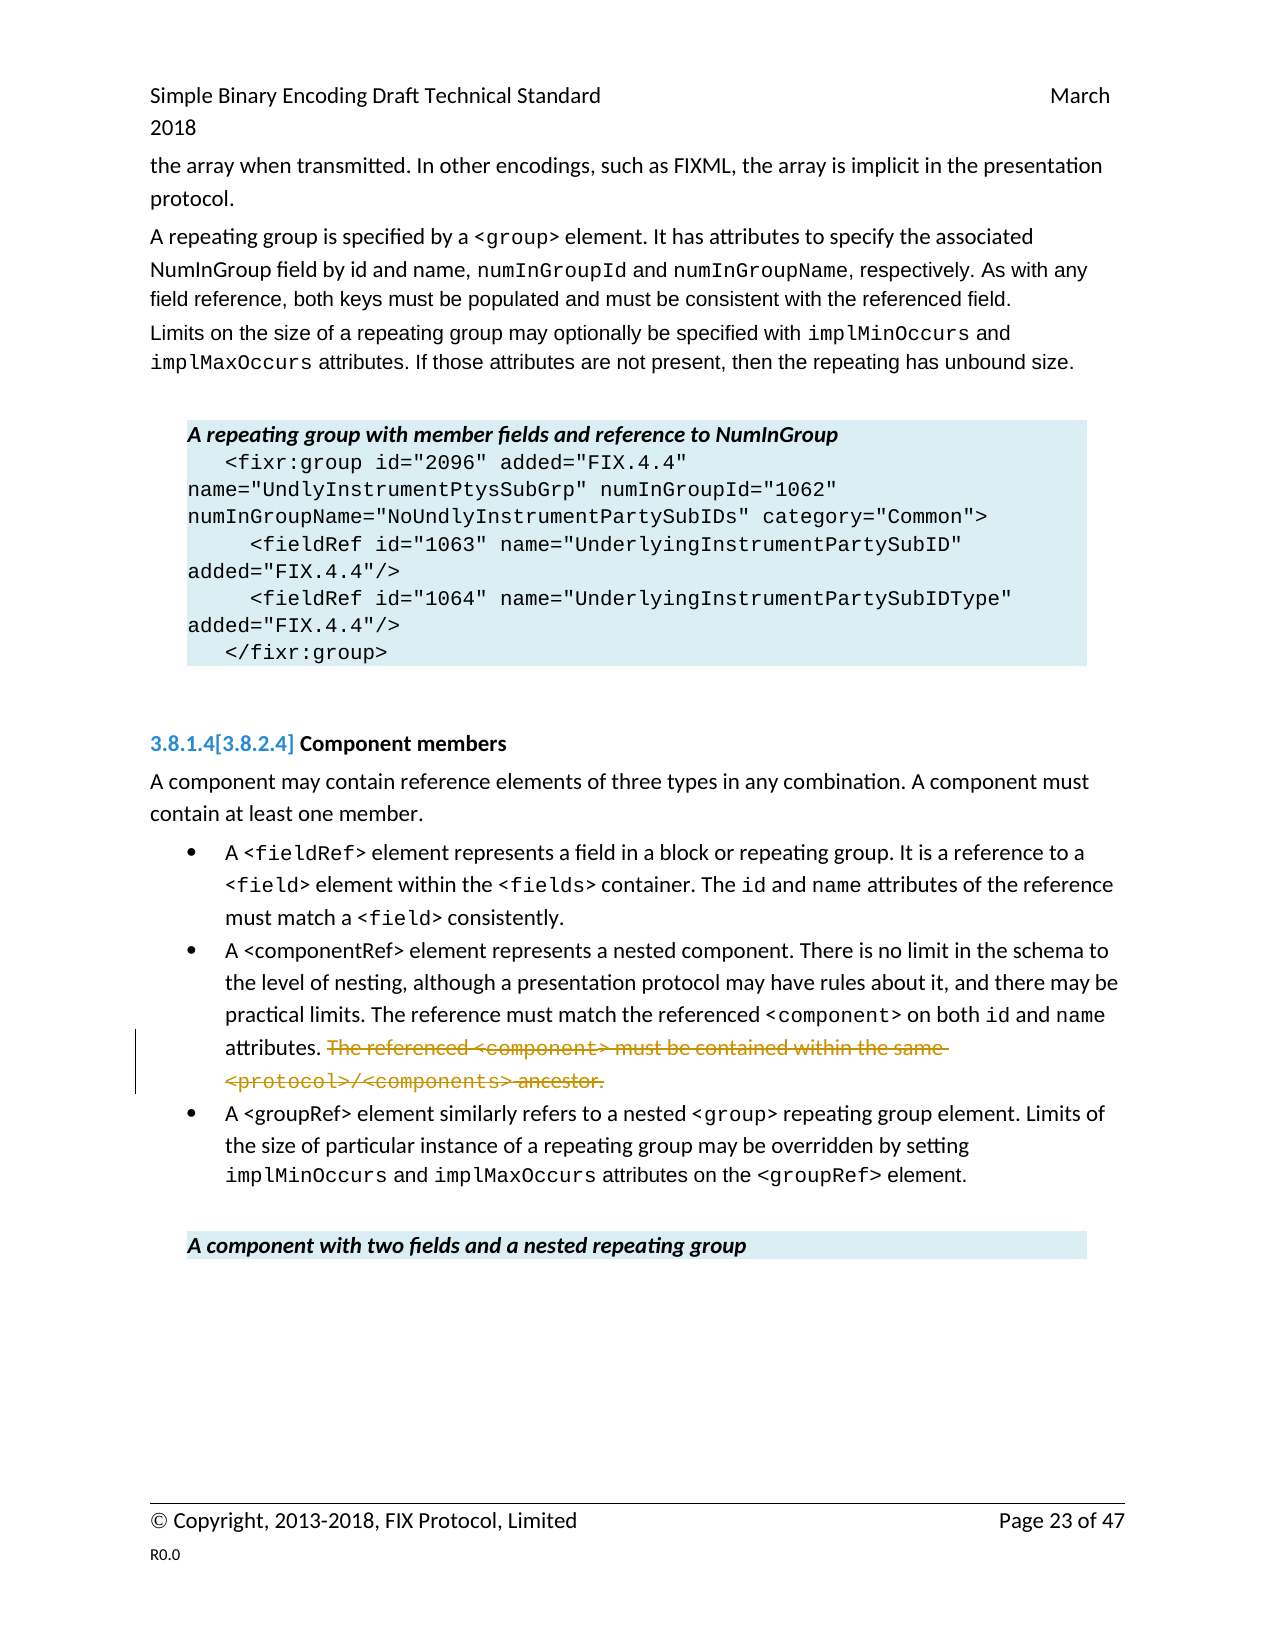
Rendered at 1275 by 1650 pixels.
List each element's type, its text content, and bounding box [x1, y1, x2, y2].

list A <componentRef> element represents a nested component. There is no limit in the schema to the level of nesting, although a presentation protocol may have rules about it, and there may be practical limits. The reference must match the referenced <component> on both id and name attributes. [187, 936, 1125, 1094]
list A <fieldRef> element represents a field in a block or repeating group. It is a reference to a <field> element within the <fields> container. The id and name attributes of the reference must match a <field> consistently. [187, 838, 1125, 932]
subtitle Component members [150, 729, 1125, 757]
text </fixr:group> [187, 642, 1087, 666]
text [150, 152, 1125, 212]
list A <groupRef> element similarly refers to a nested <group> repeating group element. Limits of the size of particular instance of a repeating group may be overridden by setting implMinOccurs and implMaxOccurs attributes on the <groupRef> element. [187, 1099, 1125, 1189]
text <fixr:group id="2096" added="FIX.4.4" name="UndlyInstrumentPtysSubGrp" numInGroupId="1062" numInGroupName="NoUndlyInstrumentPartySubIDs" category="Common"> [187, 452, 1087, 530]
text A component with two fields and a nested repeating group [187, 1231, 1087, 1259]
text Limits on the size of a repeating group may optionally be specified with implMinOccurs and implMaxOccurs attributes. If those attributes are not present, then the repeating has unbound size. [150, 321, 1125, 376]
text A component may contain reference elements of three types in any combination. A component must contain at least one member. [150, 767, 1125, 827]
text A repeating group is specified by a <group> element. It has attributes to specify the associated NumInGroup field by id and name, numInGroupId and numInGroupName, respectively. As with any field reference, both keys must be populated and must be consistent with the referenced field. [150, 222, 1125, 311]
text A repeating group with member fields and reference to NumInGroup [187, 420, 1087, 448]
text <fieldRef id="1064" name="UnderlyingInstrumentPartySubIDType" added="FIX.4.4"/> [187, 588, 1087, 639]
text <fieldRef id="1063" name="UnderlyingInstrumentPartySubID" added="FIX.4.4"/> [187, 533, 1087, 584]
